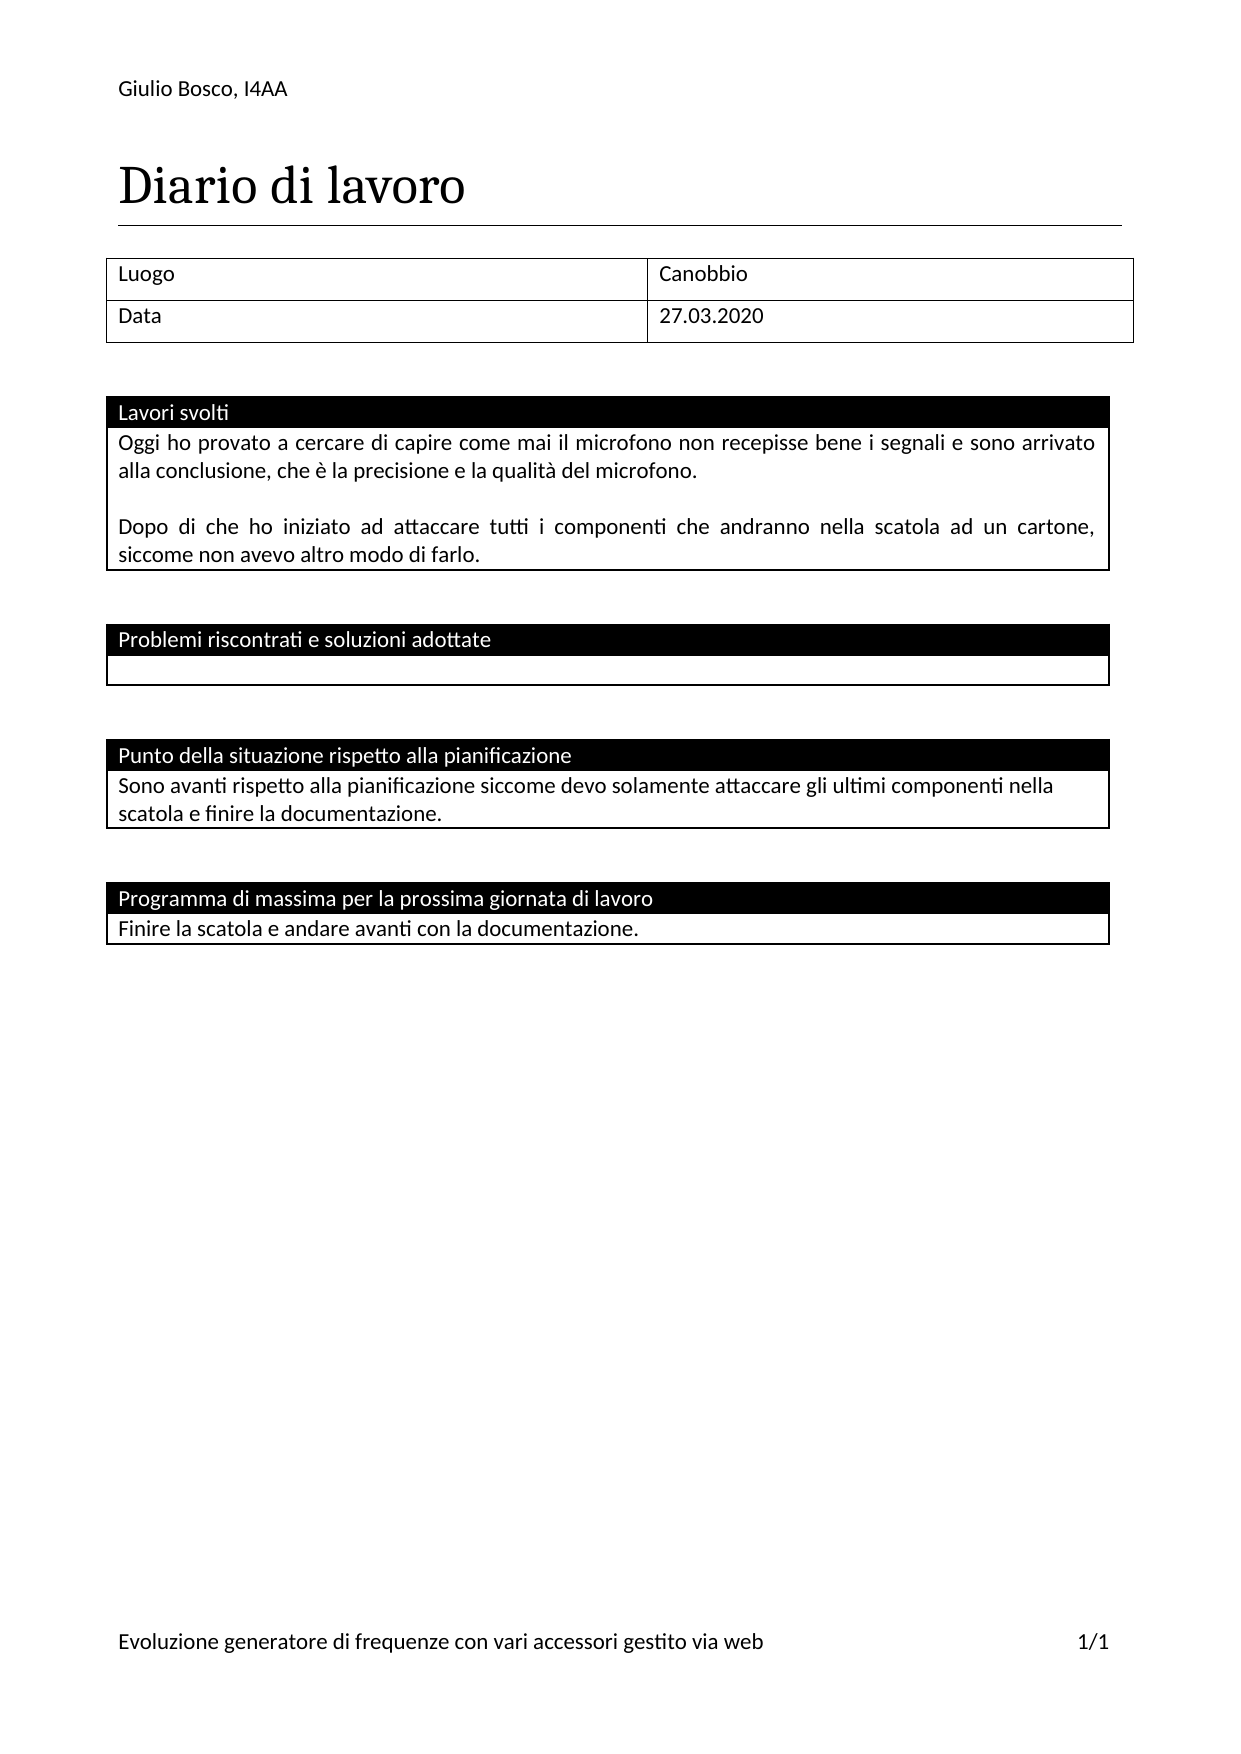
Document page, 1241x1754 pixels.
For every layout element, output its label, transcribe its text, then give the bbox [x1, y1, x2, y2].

table_header Lavori svolti [108, 398, 1108, 426]
table_cell Finire la scatola e andare avanti con la documentazione. [108, 914, 1108, 942]
table_cell Sono avanti rispetto alla pianificazione siccome devo solamente attaccare gli ultimi componenti nella scatola e finire la documentazione. [108, 771, 1108, 827]
table_cell Data [107, 301, 647, 342]
table_header Canobbio [648, 259, 1133, 300]
table_cell [108, 656, 1108, 684]
table_header Luogo [107, 259, 647, 300]
table_cell Oggi ho provato a cercare di capire come mai il microfono non recepisse bene i segnali e sono arrivato alla conclusione, che è la precisione e la qualità del microfono. Dopo di che ho iniziato ad attaccare tutti i componenti che andranno nella scatola ad un cartone, siccome non avevo altro modo di farlo. [108, 428, 1108, 568]
table_header Punto della situazione rispetto alla pianificazione [108, 741, 1108, 769]
table_header Programma di massima per la prossima giornata di lavoro [108, 884, 1108, 912]
table_cell 27.03.2020 [648, 301, 1133, 342]
title Diario di lavoro [118, 155, 1122, 225]
table_header Problemi riscontrati e soluzioni adottate [108, 626, 1108, 654]
